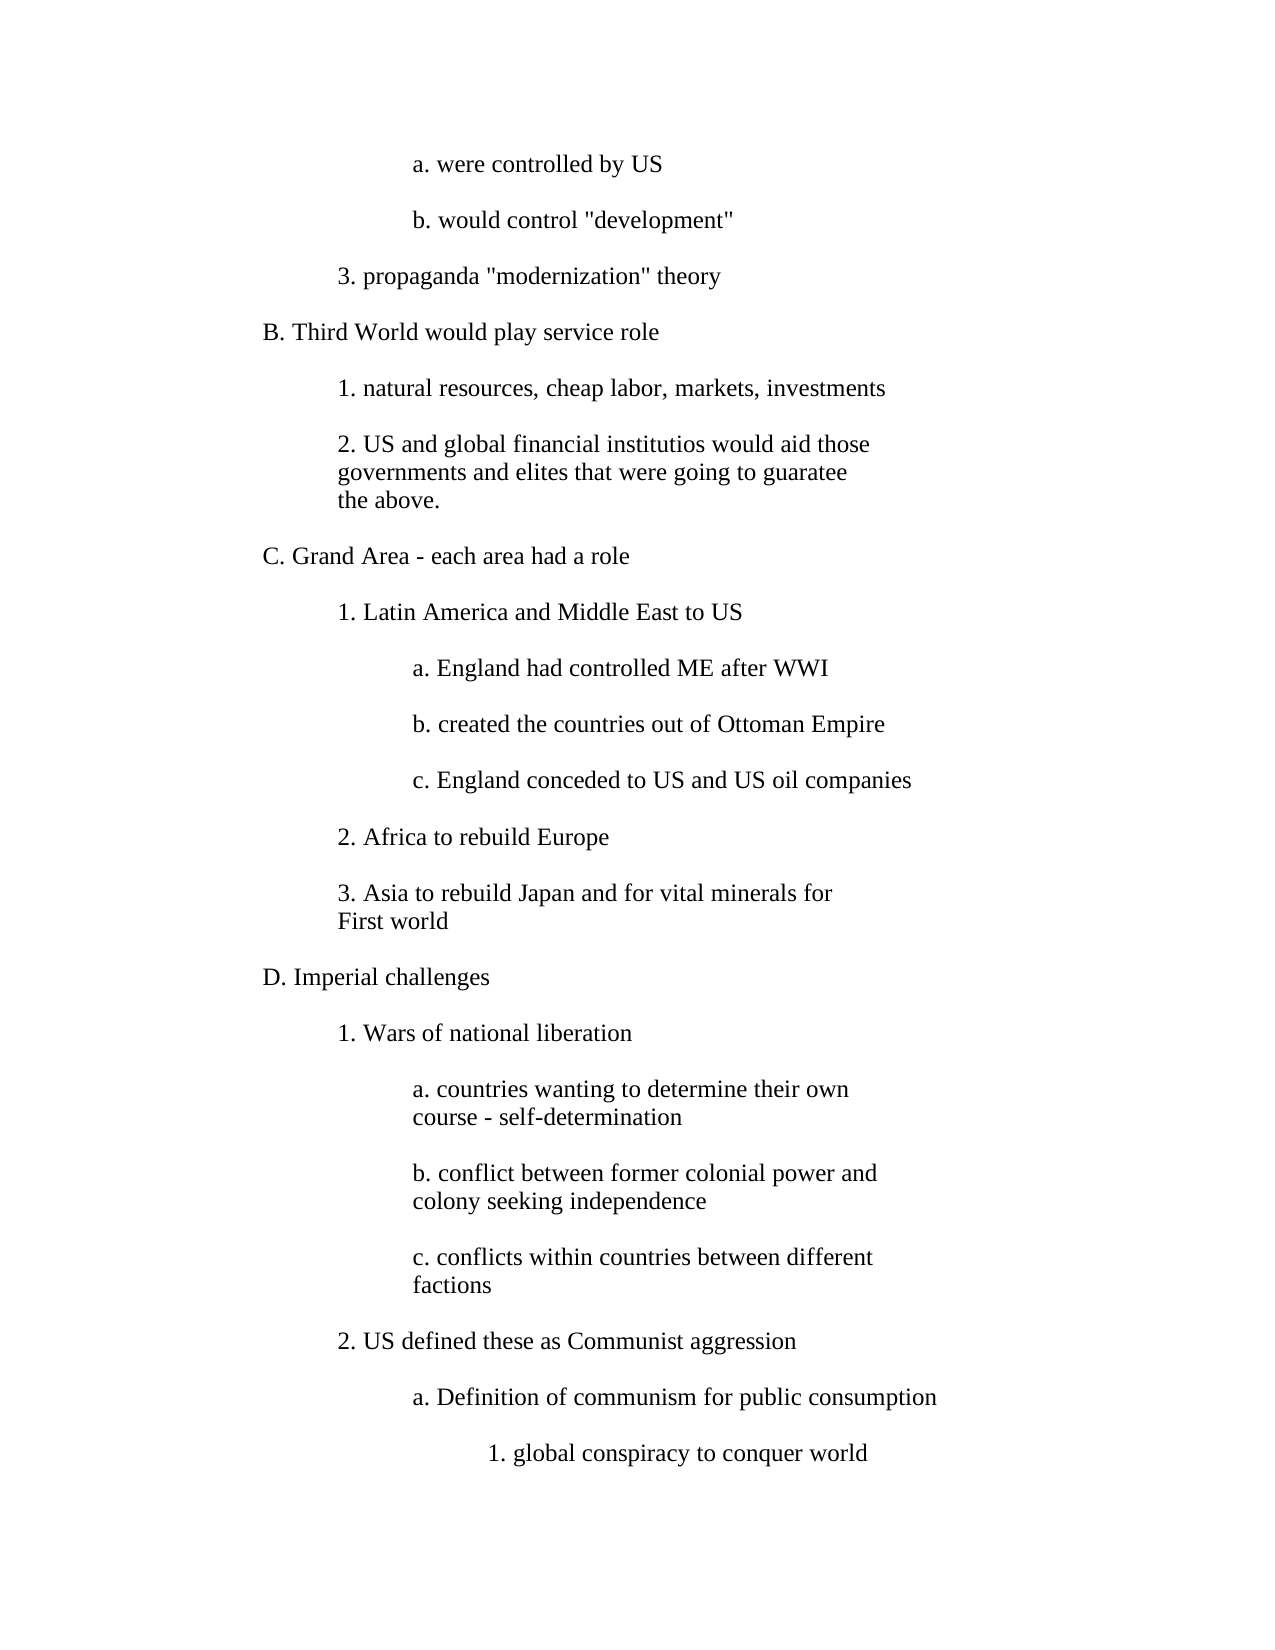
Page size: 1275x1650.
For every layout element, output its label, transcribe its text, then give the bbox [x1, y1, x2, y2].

text b. created the countries out of [187, 710, 1087, 738]
text 2. Africa to rebuild [187, 822, 1087, 851]
text 3. Asia to rebuild and for vital minerals for [187, 878, 1087, 907]
text a. were controlled by US [187, 150, 1087, 178]
text governments and elites that were going to guaratee [187, 458, 1087, 486]
text c. conflicts within countries between different [187, 1243, 1087, 1271]
text C. Grand Area - each area had a role [187, 542, 1087, 570]
text b. would control "development" [187, 206, 1087, 234]
text 3. propaganda "modernization" theory [187, 262, 1087, 290]
text colony seeking independence [187, 1187, 1087, 1215]
text First world [187, 907, 1087, 934]
text 2. US and global financial institutios would aid those [187, 430, 1087, 458]
text 2. US defined these as Communist aggression [187, 1327, 1087, 1355]
text factions [187, 1271, 1087, 1299]
text c. conceded to US and US oil companies [187, 766, 1087, 794]
text course - self-determination [187, 1103, 1087, 1131]
text b. conflict between former colonial power and [187, 1159, 1087, 1187]
text 1. global conspiracy to conquer world [187, 1439, 1087, 1467]
text B. would play service role [187, 318, 1087, 346]
text D. Imperial challenges [187, 963, 1087, 991]
text a. countries wanting to determine their own [187, 1075, 1087, 1103]
text the above. [187, 486, 1087, 514]
text a. Definition of communism for public consumption [187, 1383, 1087, 1411]
text 1. Wars of national liberation [187, 1019, 1087, 1047]
text 1. Latin America and to US [187, 598, 1087, 626]
text 1. natural resources, cheap labor, markets, investments [187, 374, 1087, 402]
text a. had controlled ME after WWI [187, 654, 1087, 682]
